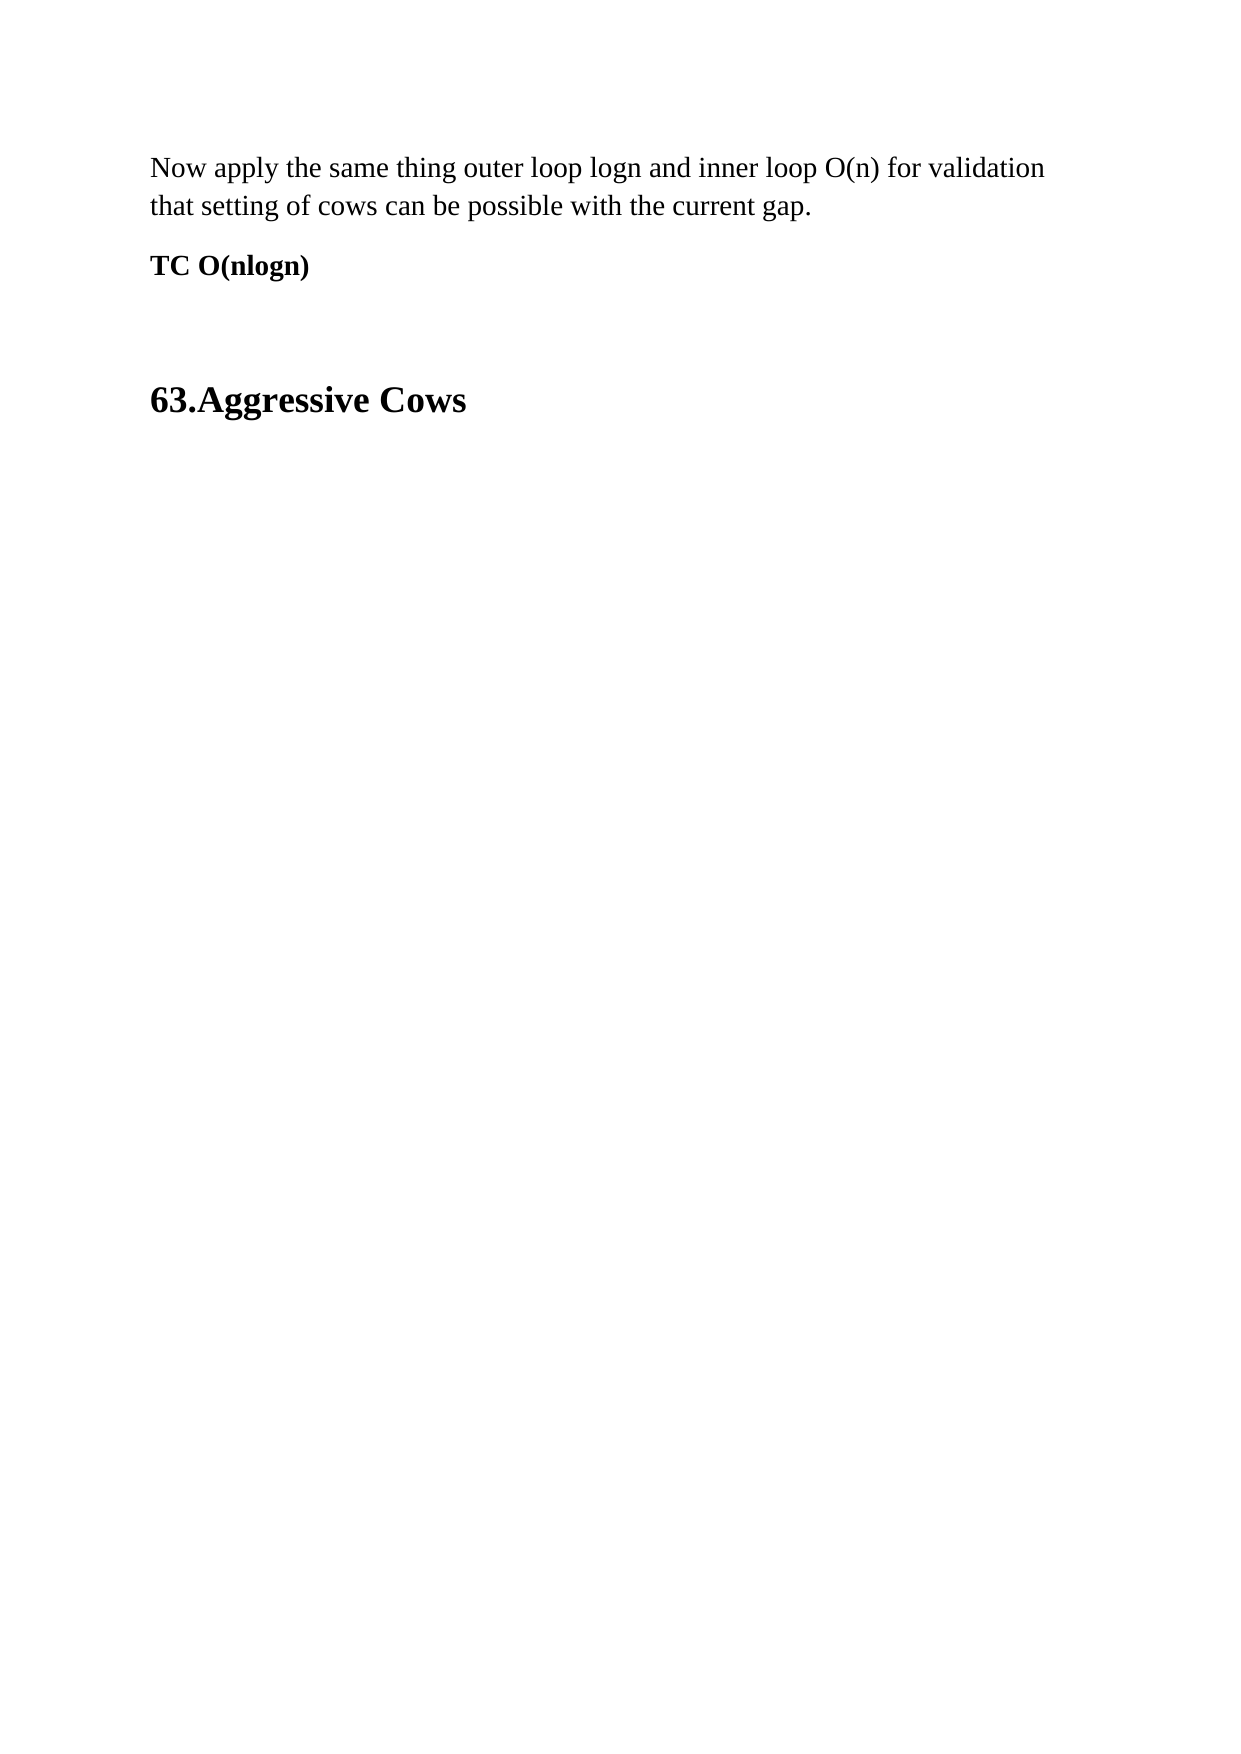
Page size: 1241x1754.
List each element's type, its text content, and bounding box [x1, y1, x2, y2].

text 63.Aggressive Cows [150, 378, 1090, 421]
text Now apply the same thing outer loop logn and inner loop O(n) for validation that setting of cows can be possible with the current gap. [150, 150, 1090, 222]
text TC O(nlogn) [150, 248, 1090, 281]
